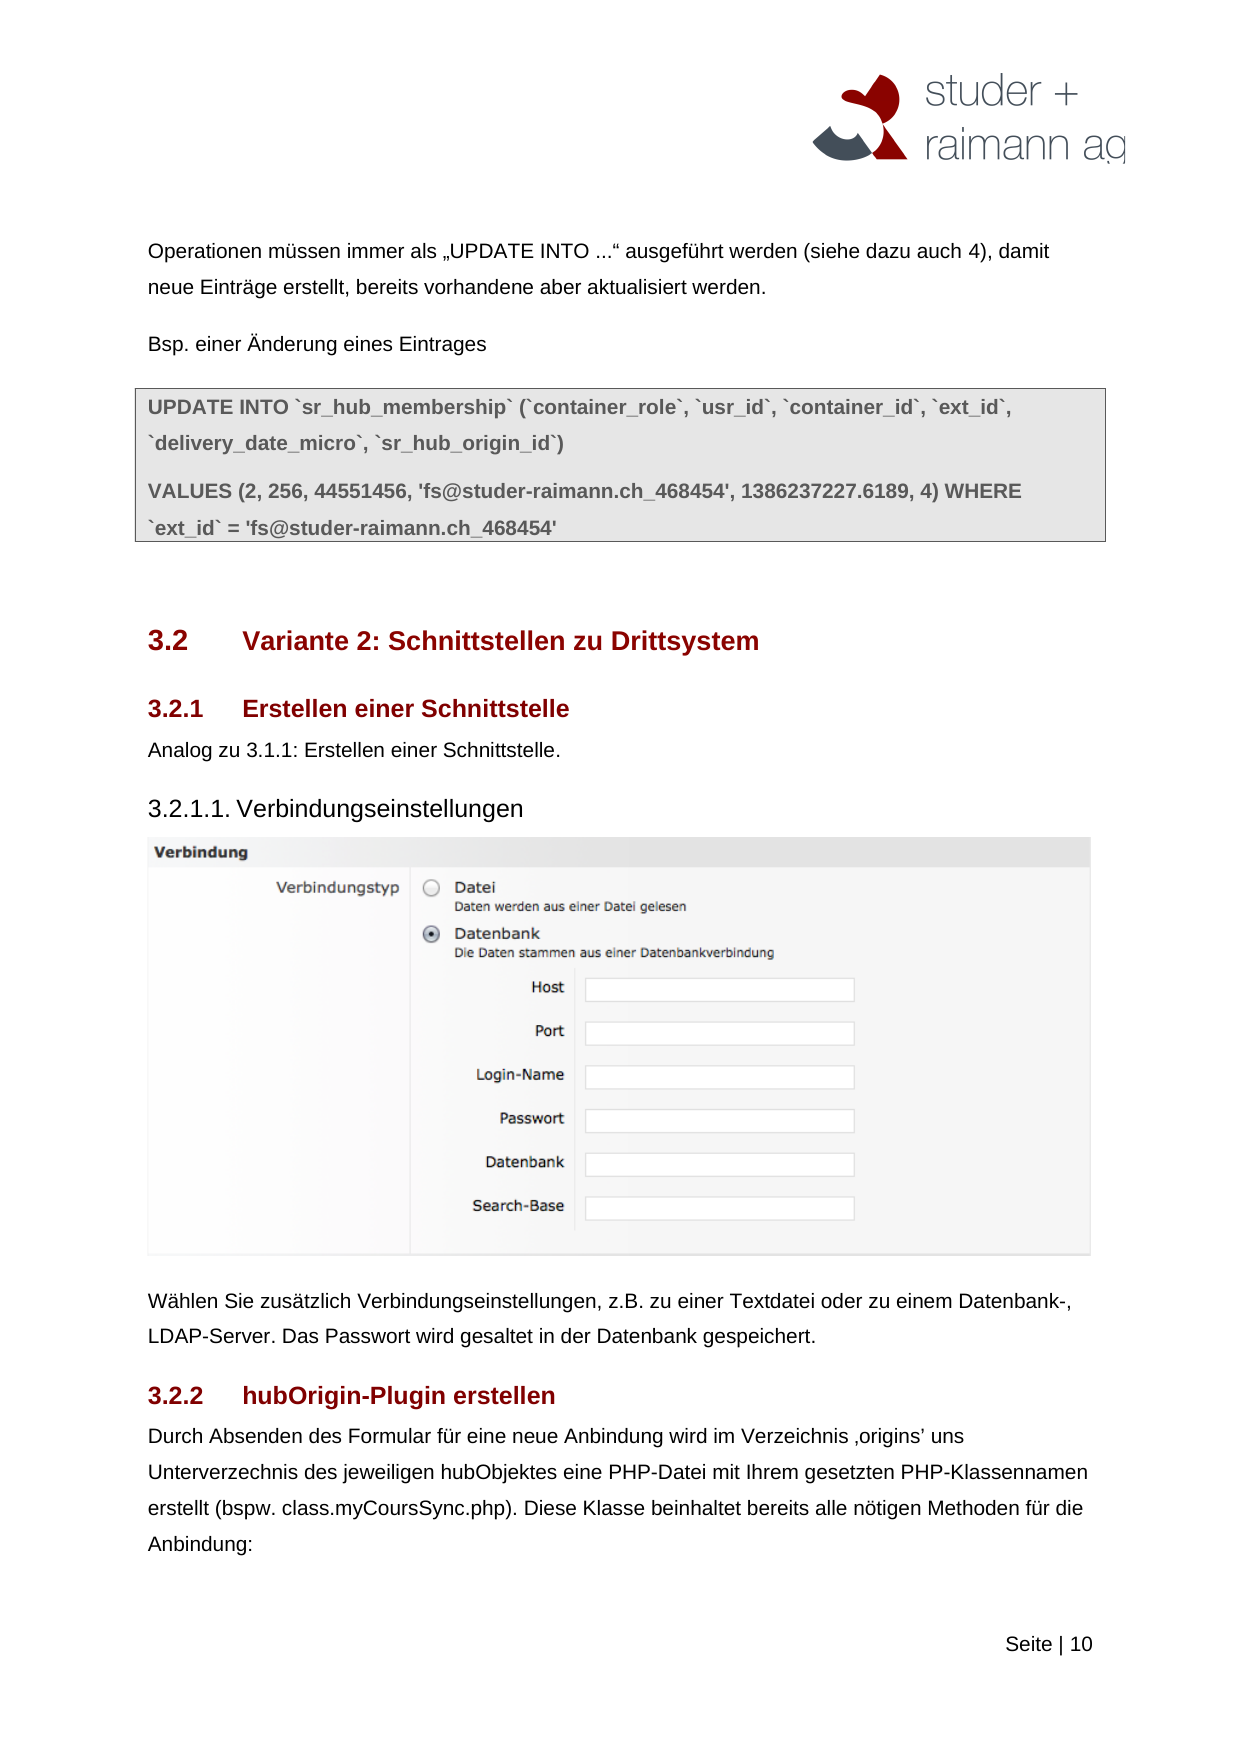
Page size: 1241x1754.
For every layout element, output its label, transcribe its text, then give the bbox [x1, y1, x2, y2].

subtitle Variante 2: Schnittstellen zu Drittsystem [148, 623, 1093, 657]
text Wählen Sie zusätzlich Verbindungseinstellungen, z.B. zu einer Textdatei oder zu einem Datenbank-, LDAP-Server. Das Passwort wird gesaltet in der Datenbank gespeichert. [148, 1288, 1093, 1348]
text Bsp. einer Änderung eines Eintrages [148, 331, 1093, 355]
picture [147, 837, 1091, 1256]
text UPDATE INTO `sr_hub_membership` (`container_role`, `usr_id`, `container_id`, `ext_id`, `delivery_date_micro`, `sr_hub_origin_id`) [136, 389, 1105, 455]
text Operationen müssen immer als „UPDATE INTO ...“ ausgeführt werden (siehe dazu auch 4), damit neue Einträge erstellt, bereits vorhandene aber aktualisiert werden. [148, 239, 1093, 299]
text VALUES (2, 256, 44551456, 'fs@studer-raimann.ch_468454', 1386237227.6189, 4) WHERE `ext_id` = 'fs@studer-raimann.ch_468454' [136, 473, 1105, 541]
text Durch Absenden des Formular für eine neue Anbindung wird im Verzeichnis ‚origins’ uns Unterverzechnis des jeweiligen hubObjektes eine PHP-Datei mit Ihrem gesetzten PHP-Klassennamen erstellt (bspw. class.myCoursSync.php). Diese Klasse beinhaltet bereits alle nötigen Methoden für die Anbindung: [148, 1424, 1093, 1556]
subtitle Verbindungseinstellungen [148, 794, 1093, 823]
subtitle hubOrigin-Plugin erstellen [148, 1381, 1093, 1410]
subtitle Erstellen einer Schnittstelle [148, 694, 1093, 723]
text Analog zu 3.1.1: Erstellen einer Schnittstelle. [148, 737, 1093, 761]
picture [812, 73, 1125, 164]
